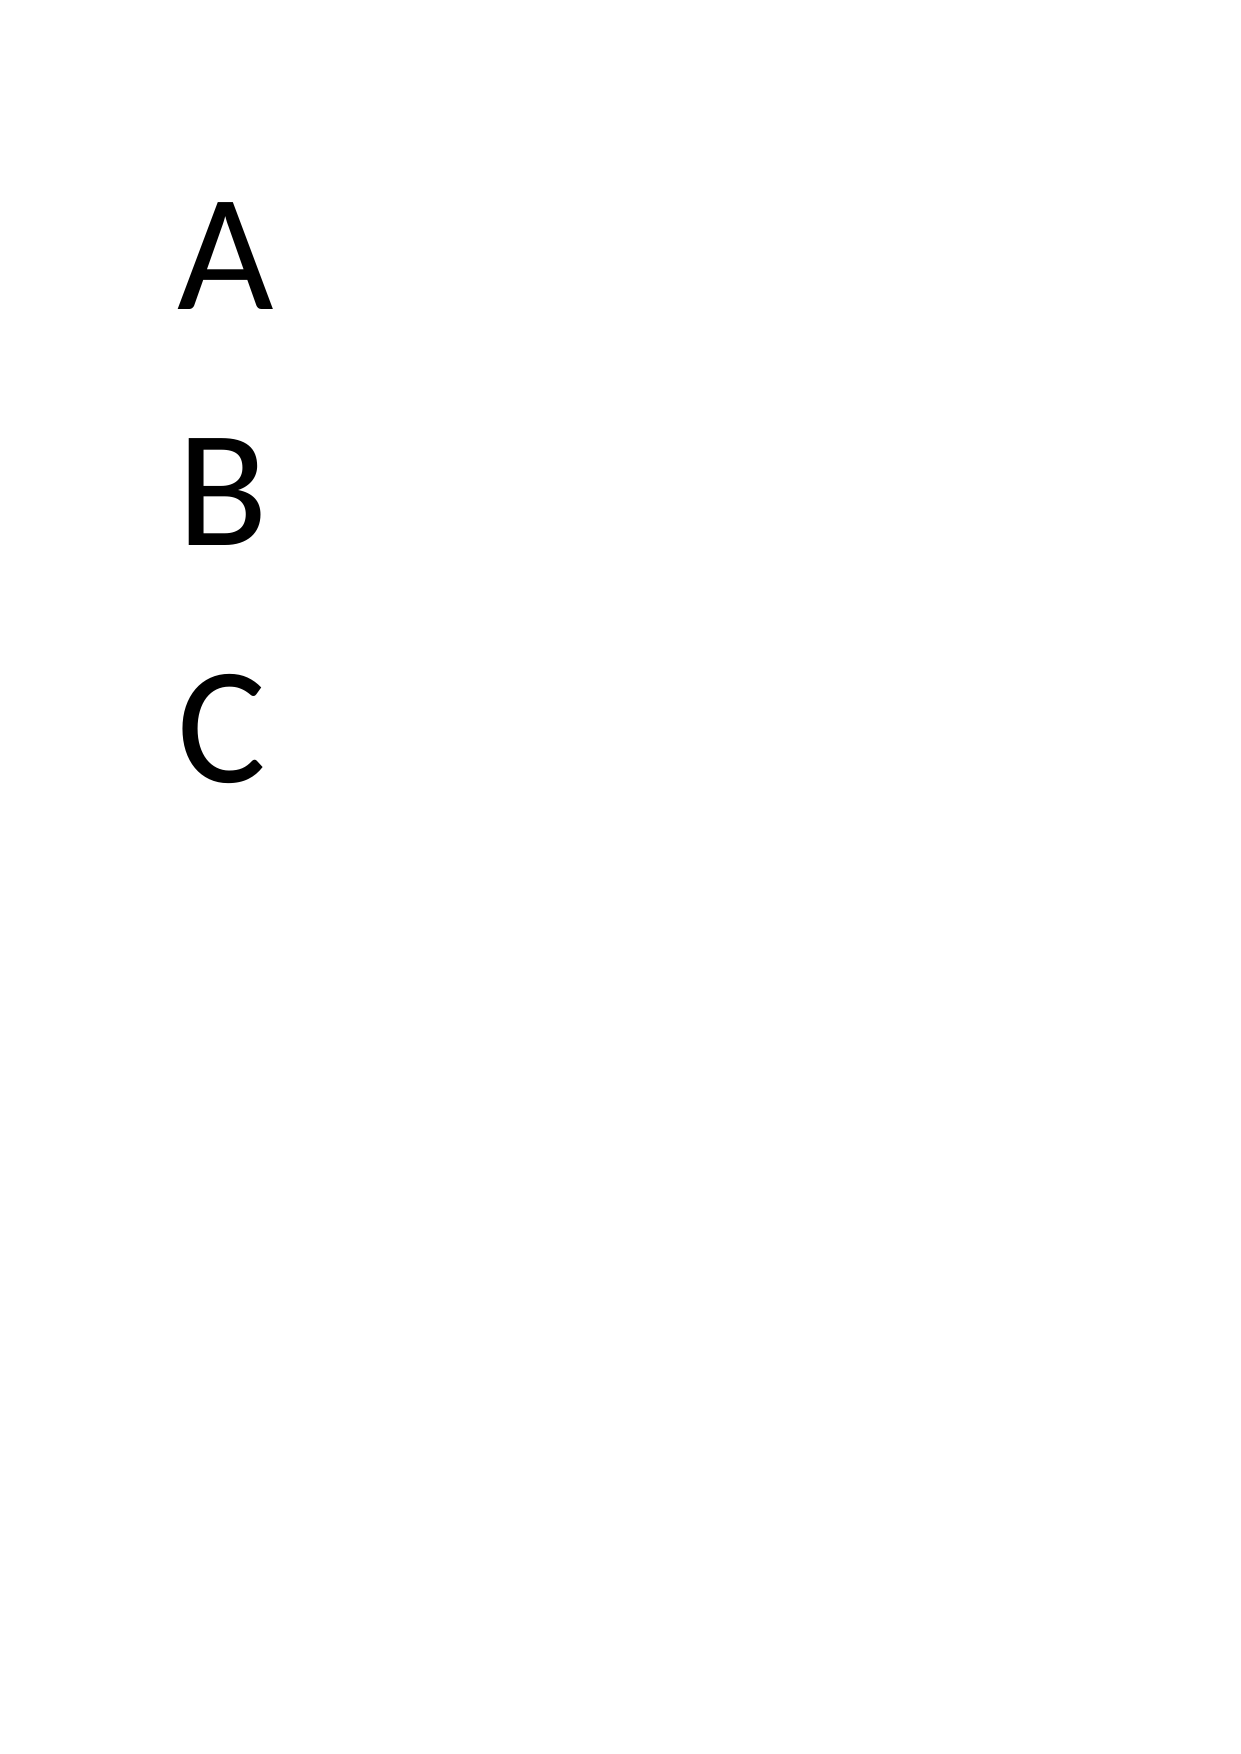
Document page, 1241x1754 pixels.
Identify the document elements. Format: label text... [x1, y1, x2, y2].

text A [177, 148, 1063, 351]
text C [177, 620, 1063, 824]
text B [177, 384, 1063, 587]
